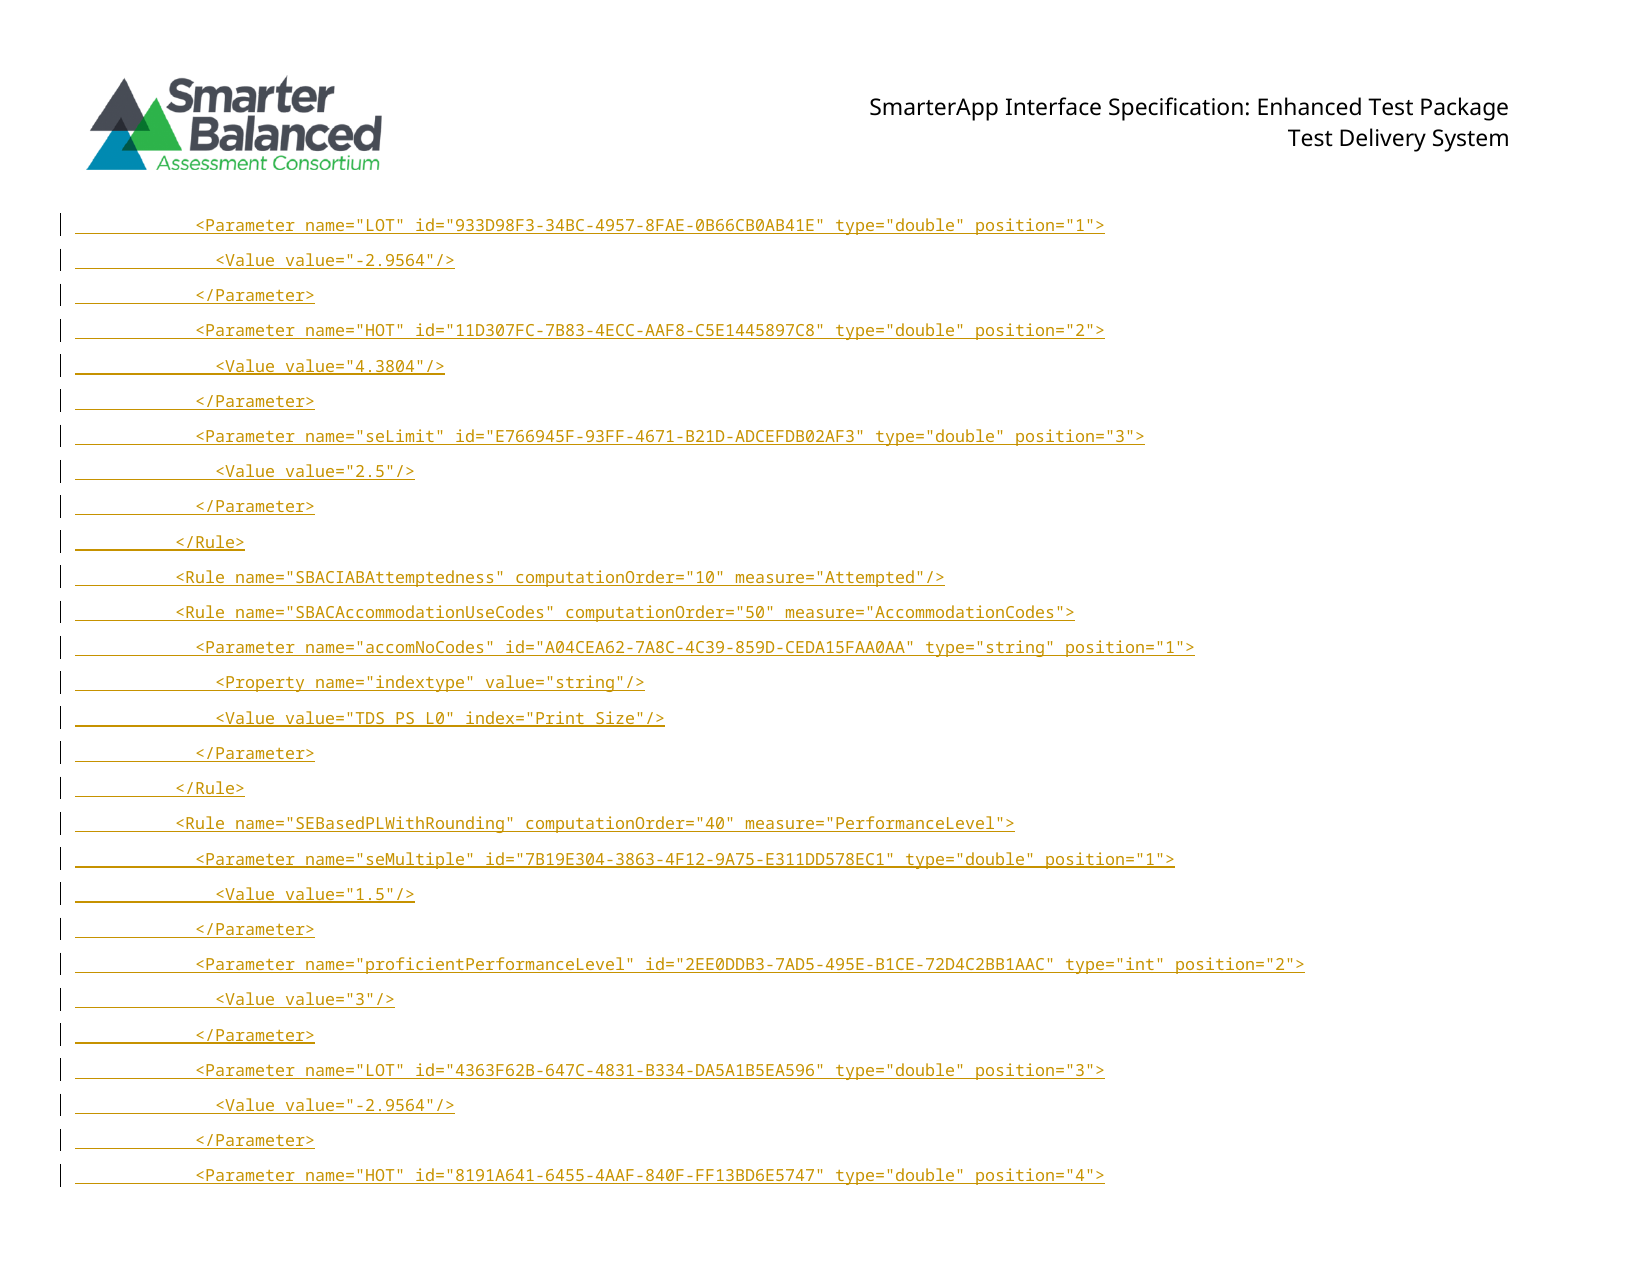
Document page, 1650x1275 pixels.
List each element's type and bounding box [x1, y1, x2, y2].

picture [86, 75, 382, 170]
